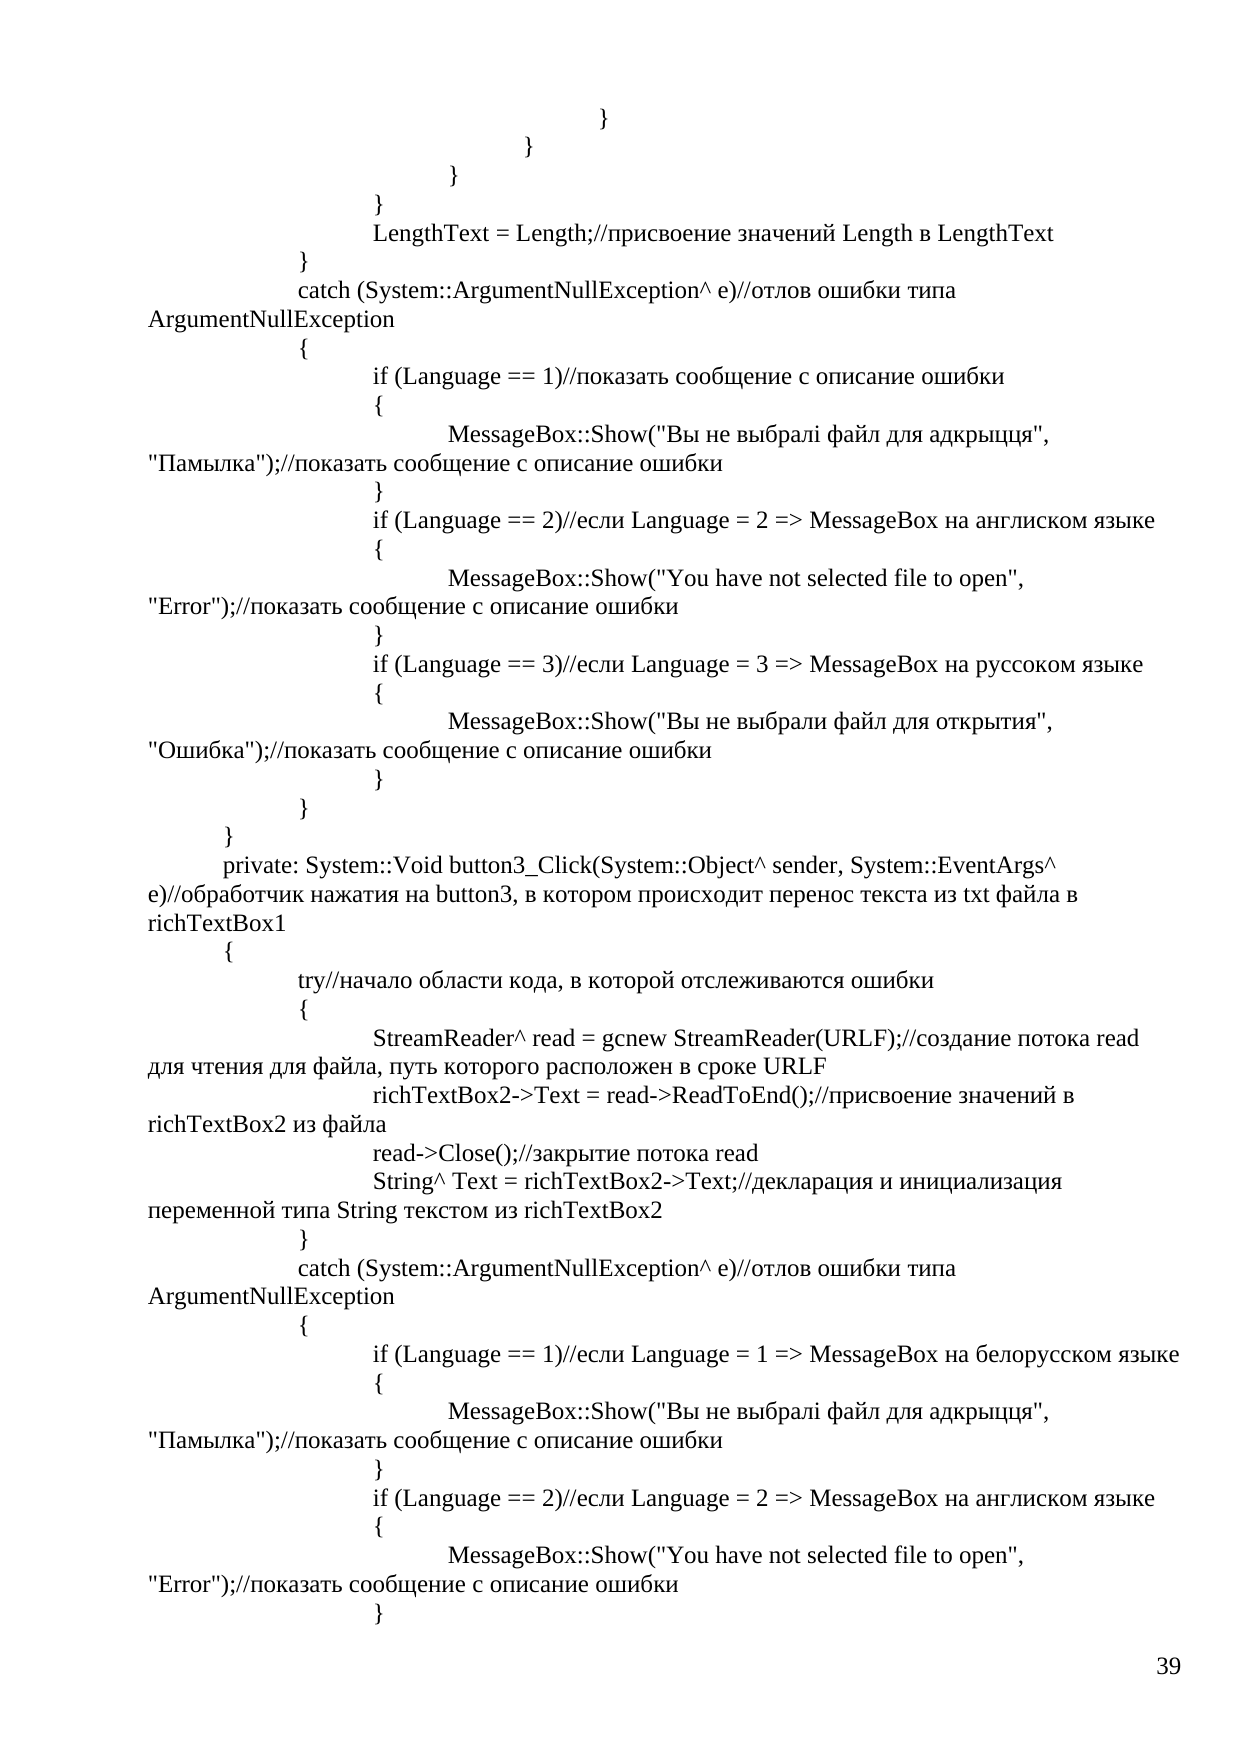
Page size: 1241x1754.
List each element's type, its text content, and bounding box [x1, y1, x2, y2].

text MessageBox::Show("You have not selected file to open", "Error");//показать сообщение с описание ошибки [148, 563, 1181, 620]
text { [148, 534, 1181, 563]
text { [148, 1368, 1181, 1396]
text } [148, 1224, 1181, 1253]
text if (Language == 1)//если Language = 1 => MessageBox на белорусском языке [148, 1339, 1181, 1368]
text } [148, 476, 1181, 505]
text if (Language == 3)//если Language = 3 => MessageBox на руссоком языке [148, 649, 1181, 678]
text { [148, 390, 1181, 419]
text if (Language == 2)//если Language = 2 => MessageBox на англиском языке [148, 505, 1181, 534]
text } [148, 131, 1181, 160]
text if (Language == 2)//если Language = 2 => MessageBox на англиском языке [148, 1483, 1181, 1511]
text } [148, 821, 1181, 850]
text StreamReader^ read = gcnew StreamReader(URLF);//создание потока read для чтения для файла, путь которого расположен в сроке URLF [148, 1023, 1181, 1080]
text { [148, 333, 1181, 361]
text private: System::Void button3_Click(System::Object^ sender, System::EventArgs^ e)//обработчик нажатия на button3, в котором происходит перенос текста из txt файла в richTextBox1 [148, 850, 1181, 936]
text } [148, 764, 1181, 793]
text } [148, 793, 1181, 821]
text { [148, 936, 1181, 965]
text } [148, 189, 1181, 218]
text richTextBox2->Text = read->ReadToEnd();//присвоение значений в richTextBox2 из файла [148, 1080, 1181, 1138]
text if (Language == 1)//показать сообщение с описание ошибки [148, 361, 1181, 390]
text String^ Text = richTextBox2->Text;//декларация и инициализация переменной типа String текстом из richTextBox2 [148, 1166, 1181, 1224]
text try//начало области кода, в которой отслеживаются ошибки [148, 965, 1181, 994]
text } [148, 160, 1181, 189]
text read->Close();//закрытие потока read [148, 1138, 1181, 1166]
text { [148, 1511, 1181, 1540]
text MessageBox::Show("Вы не выбрали файл для открытия", "Ошибка");//показать сообщение с описание ошибки [148, 706, 1181, 764]
text { [148, 994, 1181, 1023]
text MessageBox::Show("Вы не выбралi файл для адкрыцця", "Памылка");//показать сообщение с описание ошибки [148, 1396, 1181, 1454]
text MessageBox::Show("You have not selected file to open", "Error");//показать сообщение с описание ошибки [148, 1540, 1181, 1598]
text { [148, 678, 1181, 706]
text LengthText = Length;//присвоение значений Length в LengthText [148, 218, 1181, 246]
text } [148, 620, 1181, 649]
text } [148, 1454, 1181, 1483]
text } [148, 246, 1181, 275]
text } [148, 103, 1181, 131]
text catch (System::ArgumentNullException^ e)//отлов ошибки типа ArgumentNullException [148, 1253, 1181, 1310]
text MessageBox::Show("Вы не выбралi файл для адкрыцця", "Памылка");//показать сообщение с описание ошибки [148, 419, 1181, 476]
text } [148, 1598, 1181, 1626]
text { [148, 1310, 1181, 1339]
text catch (System::ArgumentNullException^ e)//отлов ошибки типа ArgumentNullException [148, 275, 1181, 333]
